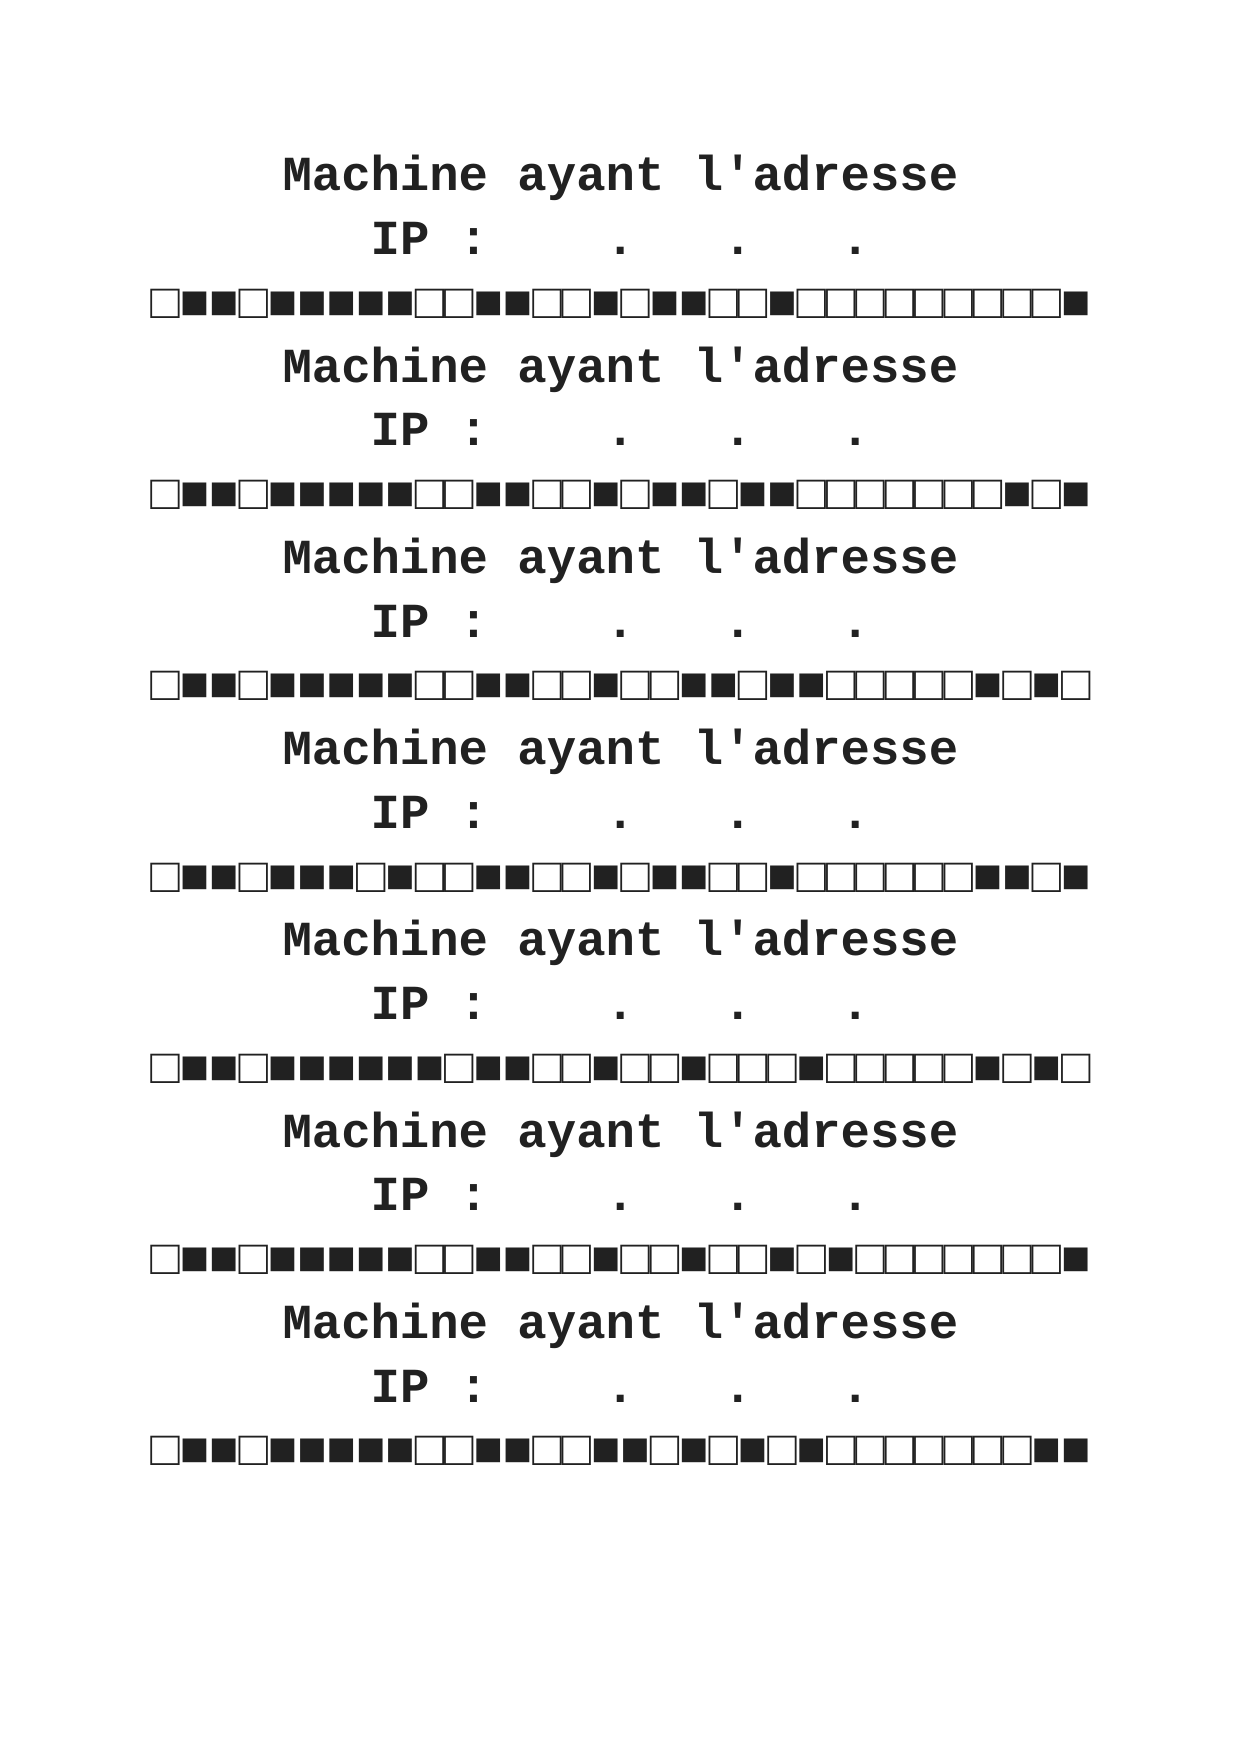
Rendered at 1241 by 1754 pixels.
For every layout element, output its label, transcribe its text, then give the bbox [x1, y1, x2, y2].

text Machine ayant l'adresse IP : . . . [150, 341, 1090, 461]
text Machine ayant l'adresse IP : . . . [150, 532, 1090, 652]
text Machine ayant l'adresse IP : . . . [150, 1106, 1090, 1226]
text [150, 150, 1090, 269]
text Machine ayant l'adresse IP : . . . [150, 915, 1090, 1034]
text Machine ayant l'adresse IP : . . . [150, 724, 1090, 843]
text Machine ayant l'adresse IP : . . . [150, 1297, 1090, 1417]
